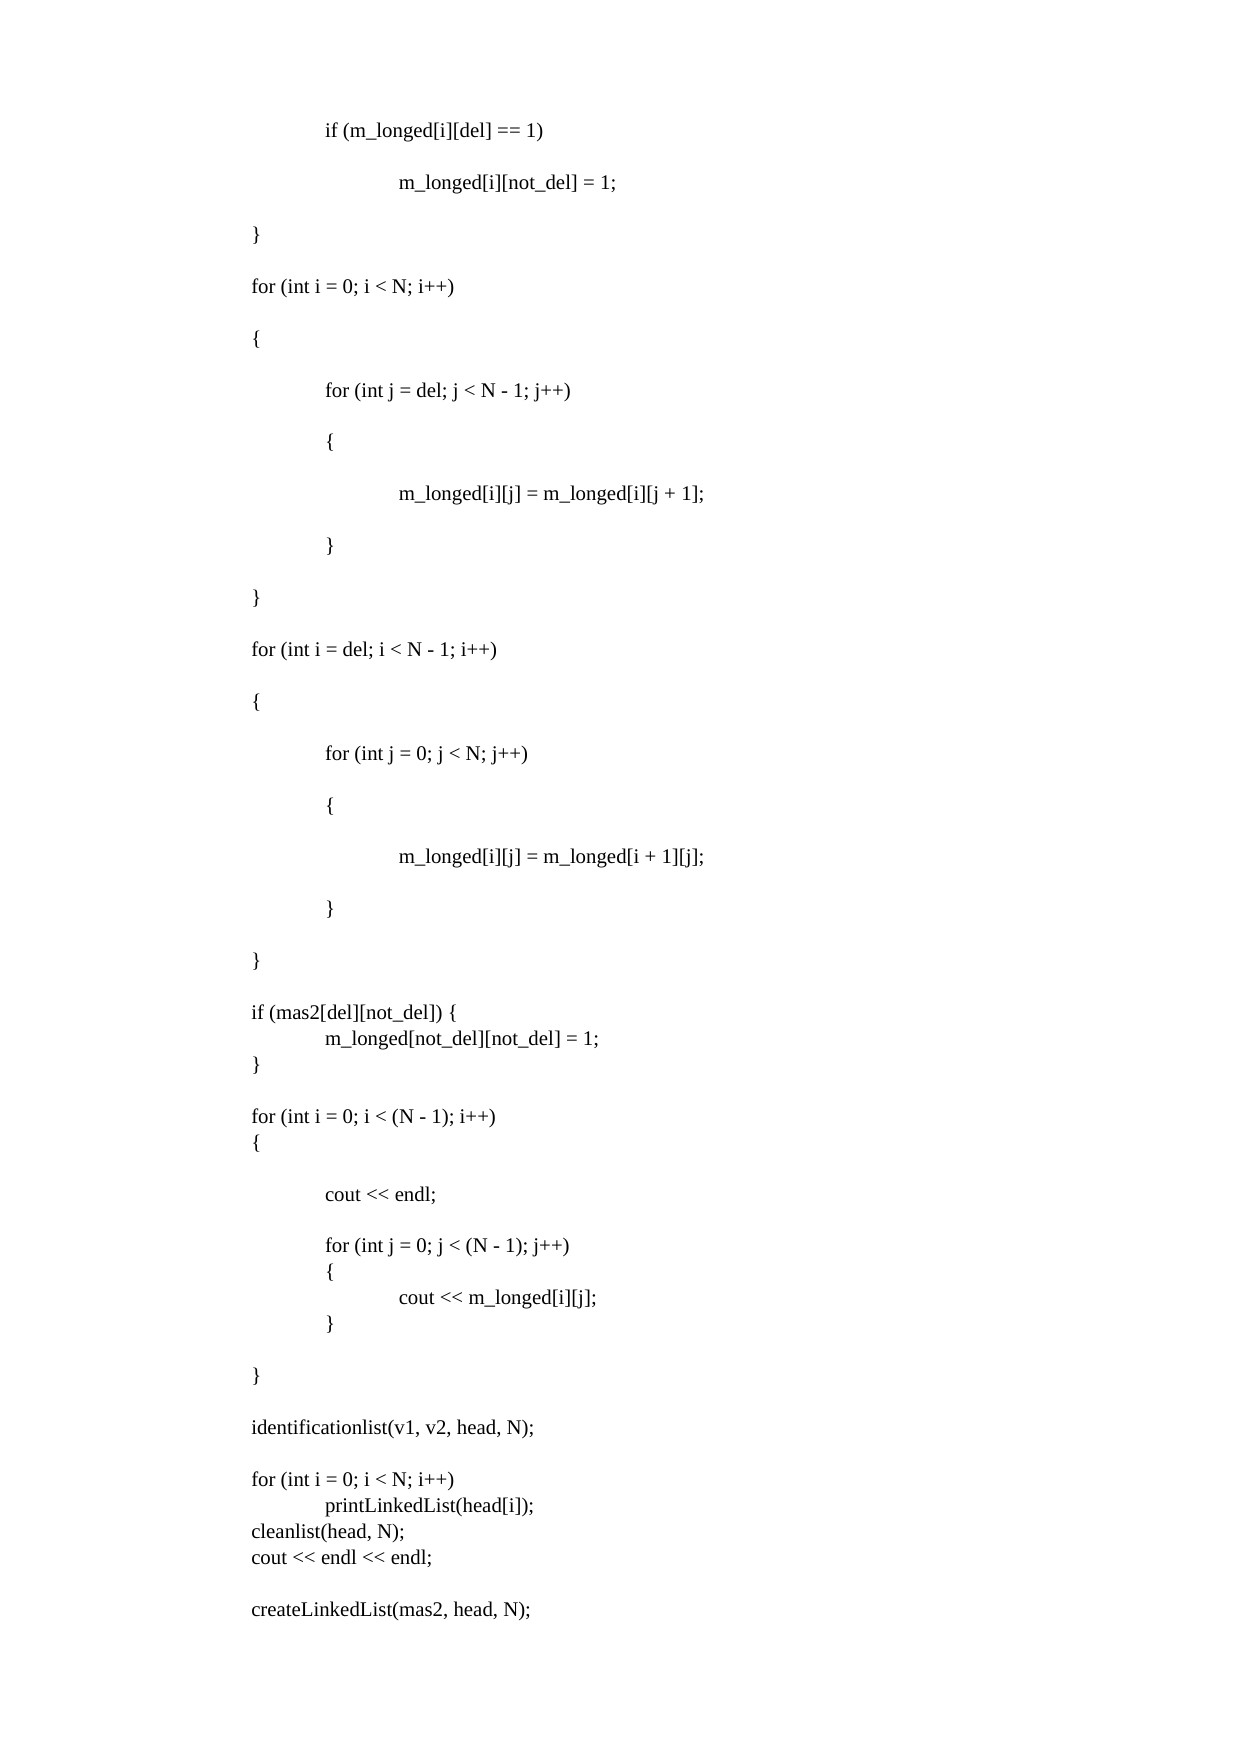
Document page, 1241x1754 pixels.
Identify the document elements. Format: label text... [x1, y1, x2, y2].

text for (int j = del; j < N - 1; j++) [177, 377, 1152, 402]
text } [177, 896, 1152, 920]
text } [177, 1052, 1152, 1076]
text m_longed[not_del][not_del] = 1; [177, 1026, 1152, 1050]
text } [177, 533, 1152, 557]
text cout << m_longed[i][j]; [177, 1285, 1152, 1309]
text identificationlist(v1, v2, head, N); [177, 1415, 1152, 1439]
text for (int i = 0; i < (N - 1); i++) [177, 1104, 1152, 1128]
text { [177, 792, 1152, 817]
text m_longed[i][j] = m_longed[i + 1][j]; [177, 844, 1152, 868]
text printLinkedList(head[i]); [177, 1493, 1152, 1517]
text { [177, 689, 1152, 713]
text cleanlist(head, N); [177, 1519, 1152, 1543]
text m_longed[i][not_del] = 1; [177, 170, 1152, 194]
text { [177, 1130, 1152, 1154]
text } [177, 1311, 1152, 1335]
text for (int j = 0; j < (N - 1); j++) [177, 1233, 1152, 1257]
text { [177, 429, 1152, 453]
text for (int i = 0; i < N; i++) [177, 274, 1152, 298]
text { [177, 1259, 1152, 1283]
text for (int i = 0; i < N; i++) [177, 1467, 1152, 1491]
text cout << endl << endl; [177, 1545, 1152, 1569]
text cout << endl; [177, 1182, 1152, 1206]
text m_longed[i][j] = m_longed[i][j + 1]; [177, 481, 1152, 505]
text } [177, 222, 1152, 246]
text } [177, 585, 1152, 609]
text } [177, 1363, 1152, 1387]
text createLinkedList(mas2, head, N); [177, 1597, 1152, 1621]
text { [177, 326, 1152, 350]
text if (mas2[del][not_del]) { [177, 1000, 1152, 1024]
text if (m_longed[i][del] == 1) [177, 118, 1152, 142]
text for (int i = del; i < N - 1; i++) [177, 637, 1152, 661]
text for (int j = 0; j < N; j++) [177, 741, 1152, 765]
text } [177, 948, 1152, 972]
